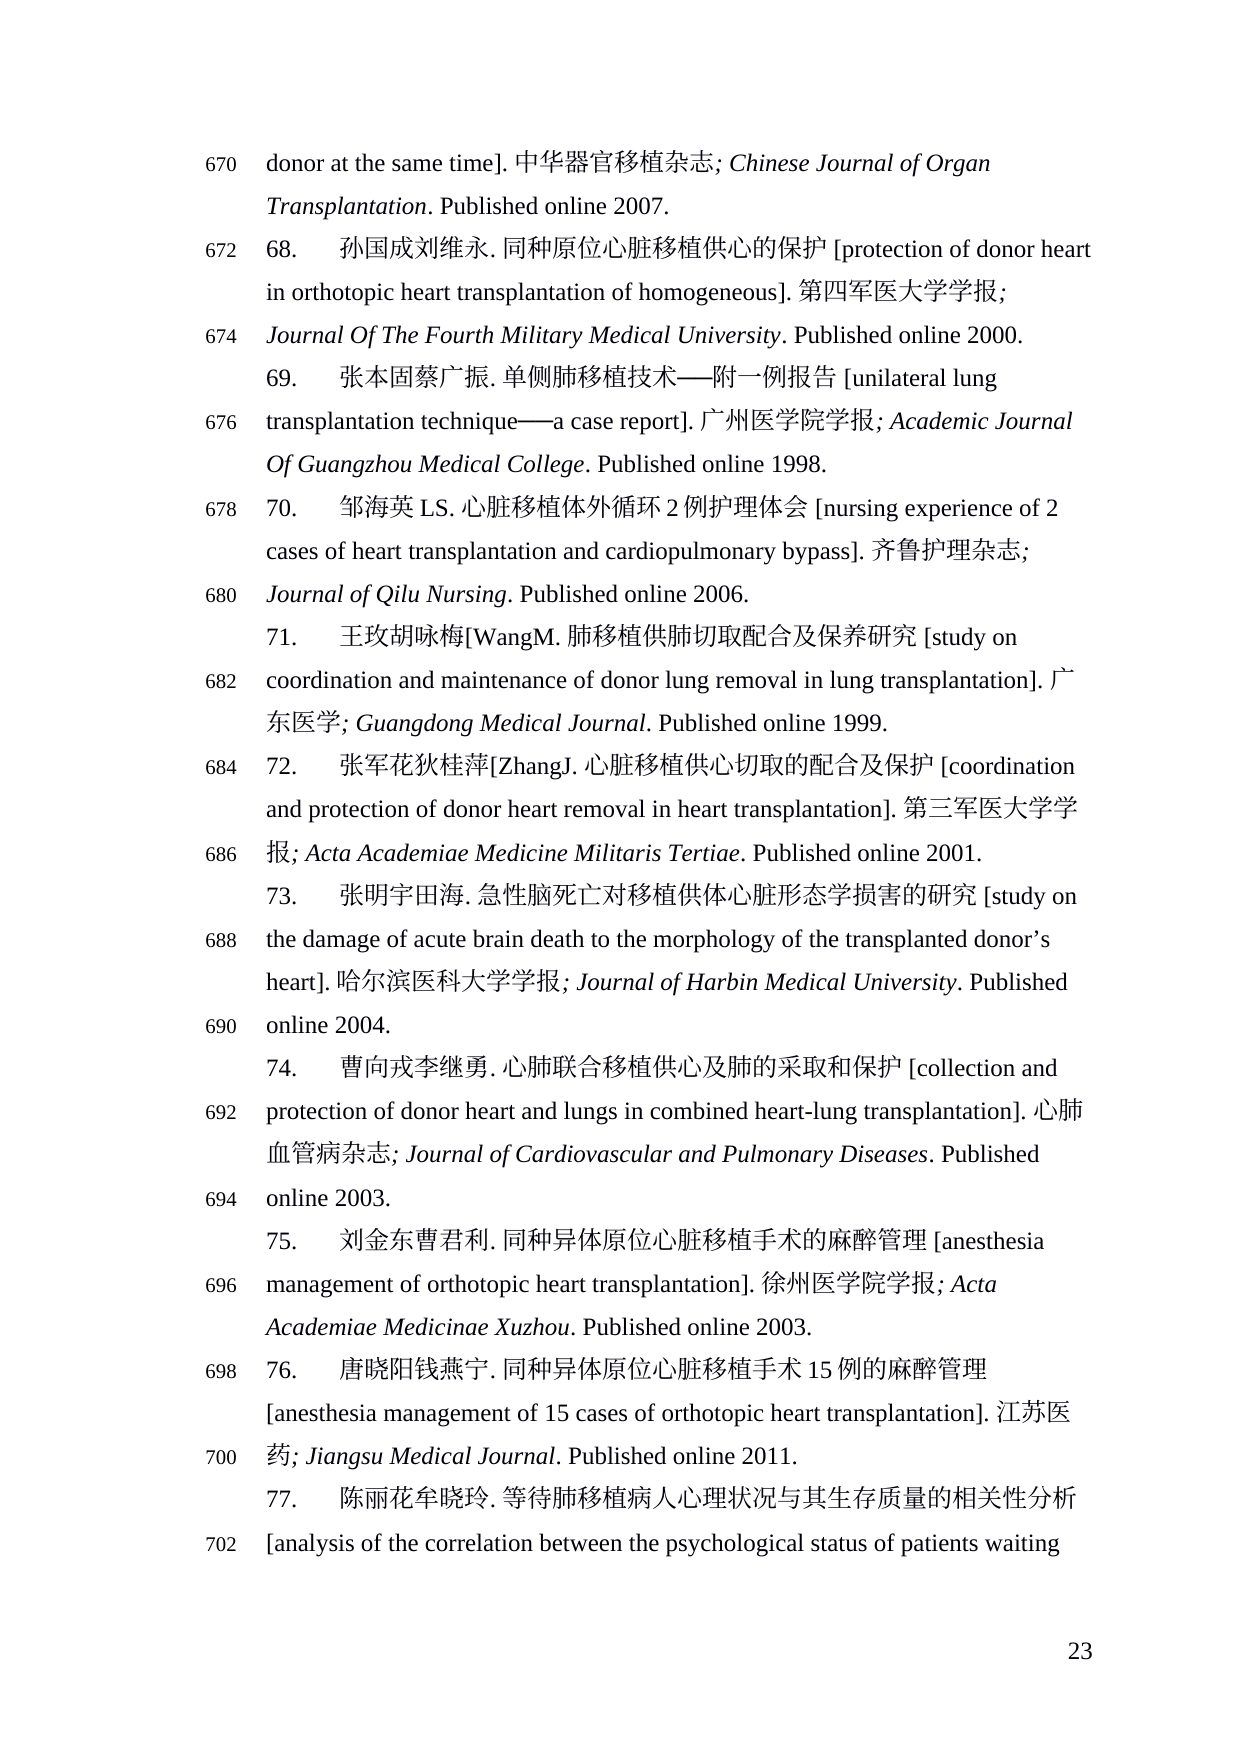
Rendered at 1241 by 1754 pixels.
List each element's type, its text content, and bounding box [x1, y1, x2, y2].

text 74. 曹向戎李继勇. 心肺联合移植供心及肺的采取和保护 [collection and protection of donor heart and lungs in combined heart-lung transplantation]. 心肺血管病杂志; Journal of Cardiovascular and Pulmonary Diseases. Published online 2003. [266, 1053, 1092, 1211]
text 73. 张明宇田海. 急性脑死亡对移植供体心脏形态学损害的研究 [study on the damage of acute brain death to the morphology of the transplanted donor’s heart]. 哈尔滨医科大学学报; Journal of Harbin Medical University. Published online 2004. [266, 881, 1092, 1039]
text 70. 邹海英LS. 心脏移植体外循环2例护理体会 [nursing experience of 2 cases of heart transplantation and cardiopulmonary bypass]. 齐鲁护理杂志; Journal of Qilu Nursing. Published online 2006. [266, 493, 1092, 608]
text 75. 刘金东曹君利. 同种异体原位心脏移植手术的麻醉管理 [anesthesia management of orthotopic heart transplantation]. 徐州医学院学报; Acta Academiae Medicinae Xuzhou. Published online 2003. [266, 1226, 1092, 1341]
text 68. 孙国成刘维永. 同种原位心脏移植供心的保护 [protection of donor heart in orthotopic heart transplantation of homogeneous]. 第四军医大学学报; Journal Of The Fourth Military Medical University. Published online 2000. [266, 234, 1092, 349]
text 76. 唐晓阳钱燕宁. 同种异体原位心脏移植手术15例的麻醉管理 [anesthesia management of 15 cases of orthotopic heart transplantation]. 江苏医药; Jiangsu Medical Journal. Published online 2011. [266, 1355, 1092, 1470]
text 69. 张本固蔡广振. 单侧肺移植技术──附一例报告 [unilateral lung transplantation technique──a case report]. 广州医学院学报; Academic Journal Of Guangzhou Medical College. Published online 1998. [266, 363, 1092, 478]
text 71. 王玫胡咏梅[WangM. 肺移植供肺切取配合及保养研究 [study on coordination and maintenance of donor lung removal in lung transplantation]. 广东医学; Guangdong Medical Journal. Published online 1999. [266, 622, 1092, 737]
text 72. 张军花狄桂萍[ZhangJ. 心脏移植供心切取的配合及保护 [coordination and protection of donor heart removal in heart transplantation]. 第三军医大学学报; Acta Academiae Medicine Militaris Tertiae. Published online 2001. [266, 751, 1092, 866]
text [266, 148, 1092, 219]
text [266, 1484, 1092, 1556]
